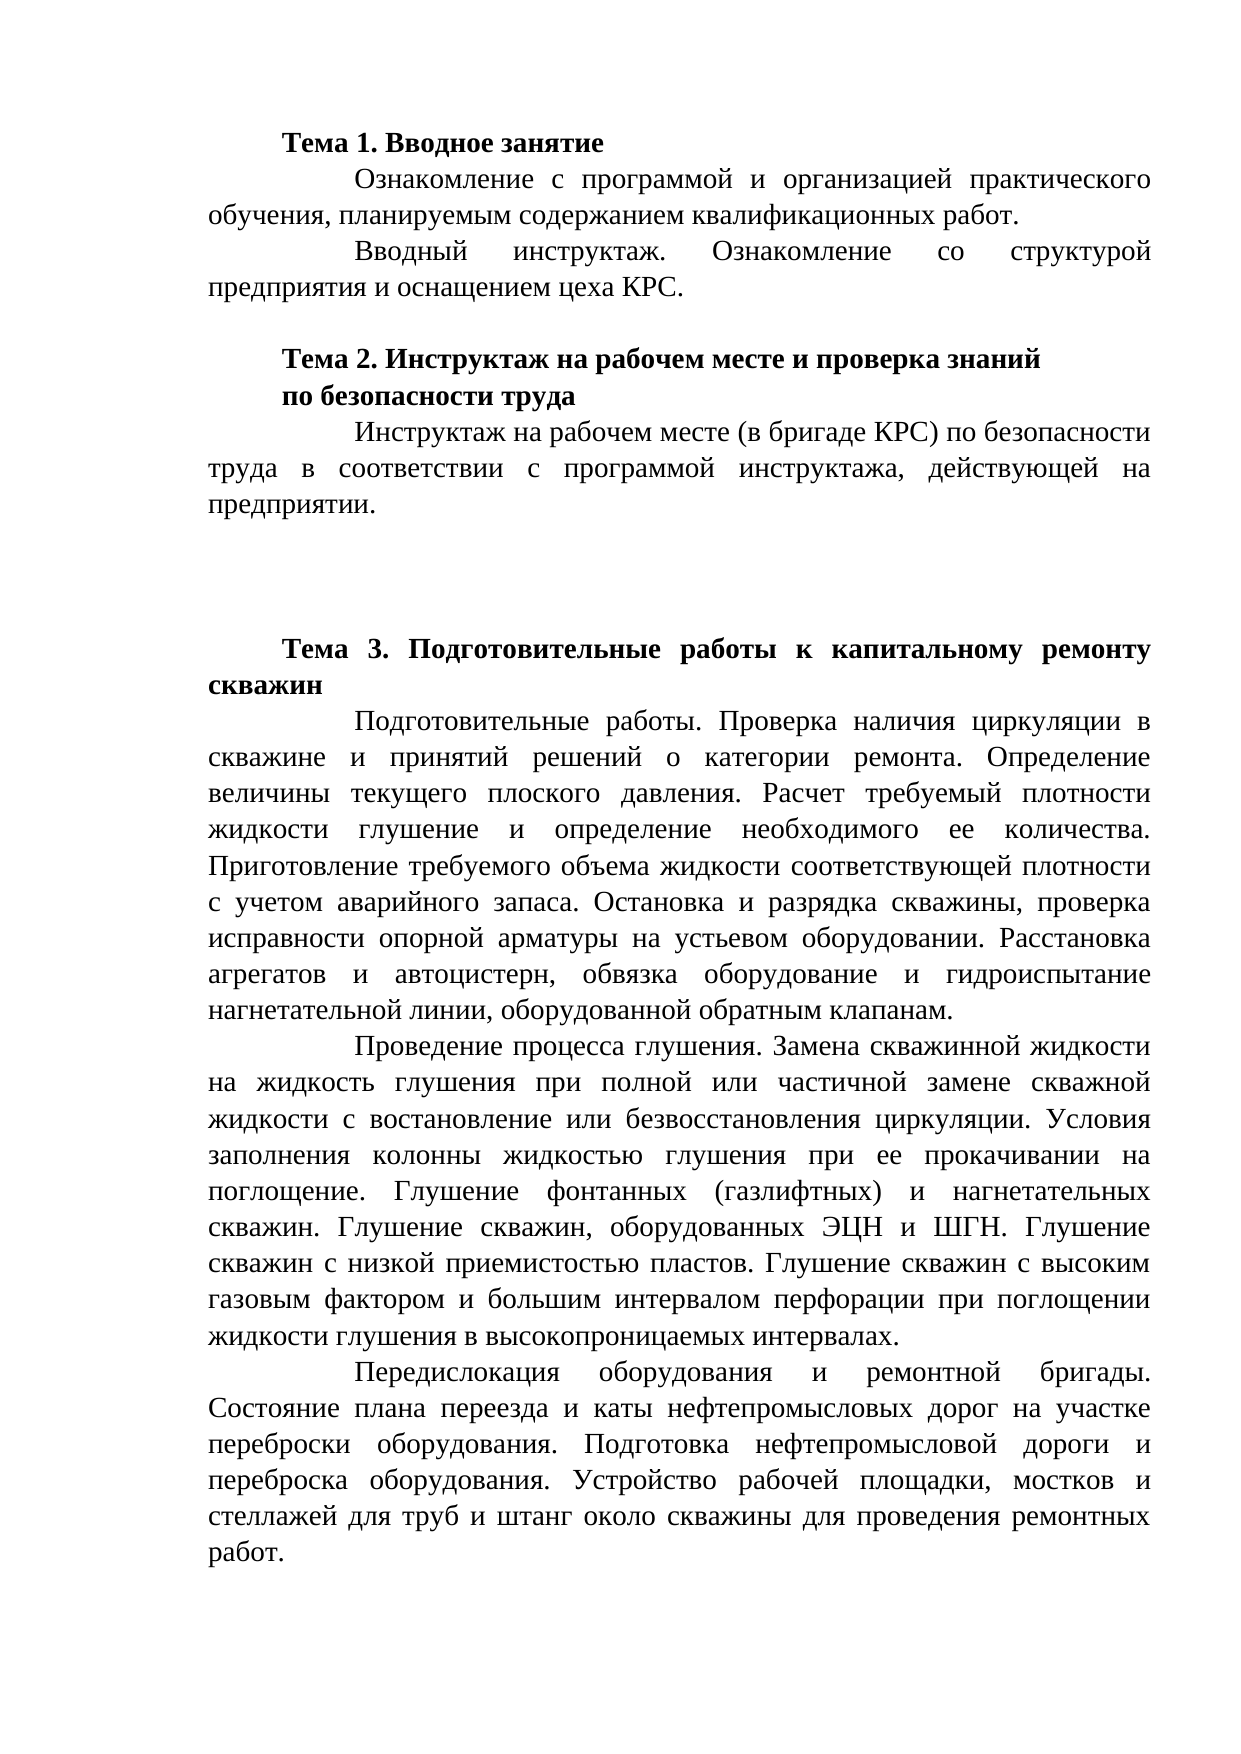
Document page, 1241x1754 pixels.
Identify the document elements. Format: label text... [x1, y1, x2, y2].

text Инструктаж на рабочем месте (в бригаде КРС) по безопасности труда в соответствии с программой инструктажа, действующей на предприятии. [208, 414, 1152, 520]
text Проведение процесса глушения. Замена скважинной жидкости на жидкость глушения при полной или частичной замене скважной жидкости с востановление или безвосстановления циркуляции. Условия заполнения колонны жидкостью глушения при ее прокачивании на поглощение. Глушение фонтанных (газлифтных) и нагнетательных скважин. Глушение скважин, оборудованных ЭЦН и ШГН. Глушение скважин с низкой приемистостью пластов. Глушение скважин с высоким газовым фактором и большим интервалом перфорации при поглощении жидкости глушения в высокопроницаемых интервалах. [208, 1028, 1152, 1351]
text по безопасности труда [208, 378, 1152, 411]
text Передислокация оборудования и ремонтной бригады. Состояние плана переезда и каты нефтепромысловых дорог на участке переброски оборудования. Подготовка нефтепромысловой дороги и переброска оборудования. Устройство рабочей площадки, мостков и стеллажей для труб и штанг около скважины для проведения ремонтных работ. [208, 1354, 1152, 1568]
text Ознакомление с программой и организацией практического обучения, планируемым содержанием квалификационных работ. [208, 161, 1152, 231]
text Тема 3. Подготовительные работы к капитальному ремонту скважин [208, 631, 1152, 701]
text Вводный инструктаж. Ознакомление со структурой предприятия и оснащением цеха КРС. [208, 233, 1152, 303]
text Подготовительные работы. Проверка наличия циркуляции в скважине и принятий решений о категории ремонта. Определение величины текущего плоского давления. Расчет требуемый плотности жидкости глушение и определение необходимого ее количества. Приготовление требуемого объема жидкости соответствующей плотности с учетом аварийного запаса. Остановка и разрядка скважины, проверка исправности опорной арматуры на устьевом оборудовании. Расстановка агрегатов и автоцистерн, обвязка оборудование и гидроиспытание нагнетательной линии, оборудованной обратным клапанам. [208, 703, 1152, 1026]
text Тема 2. Инструктаж на рабочем месте и проверка знаний [208, 342, 1152, 375]
text Тема 1. Вводное занятие [208, 125, 1152, 158]
